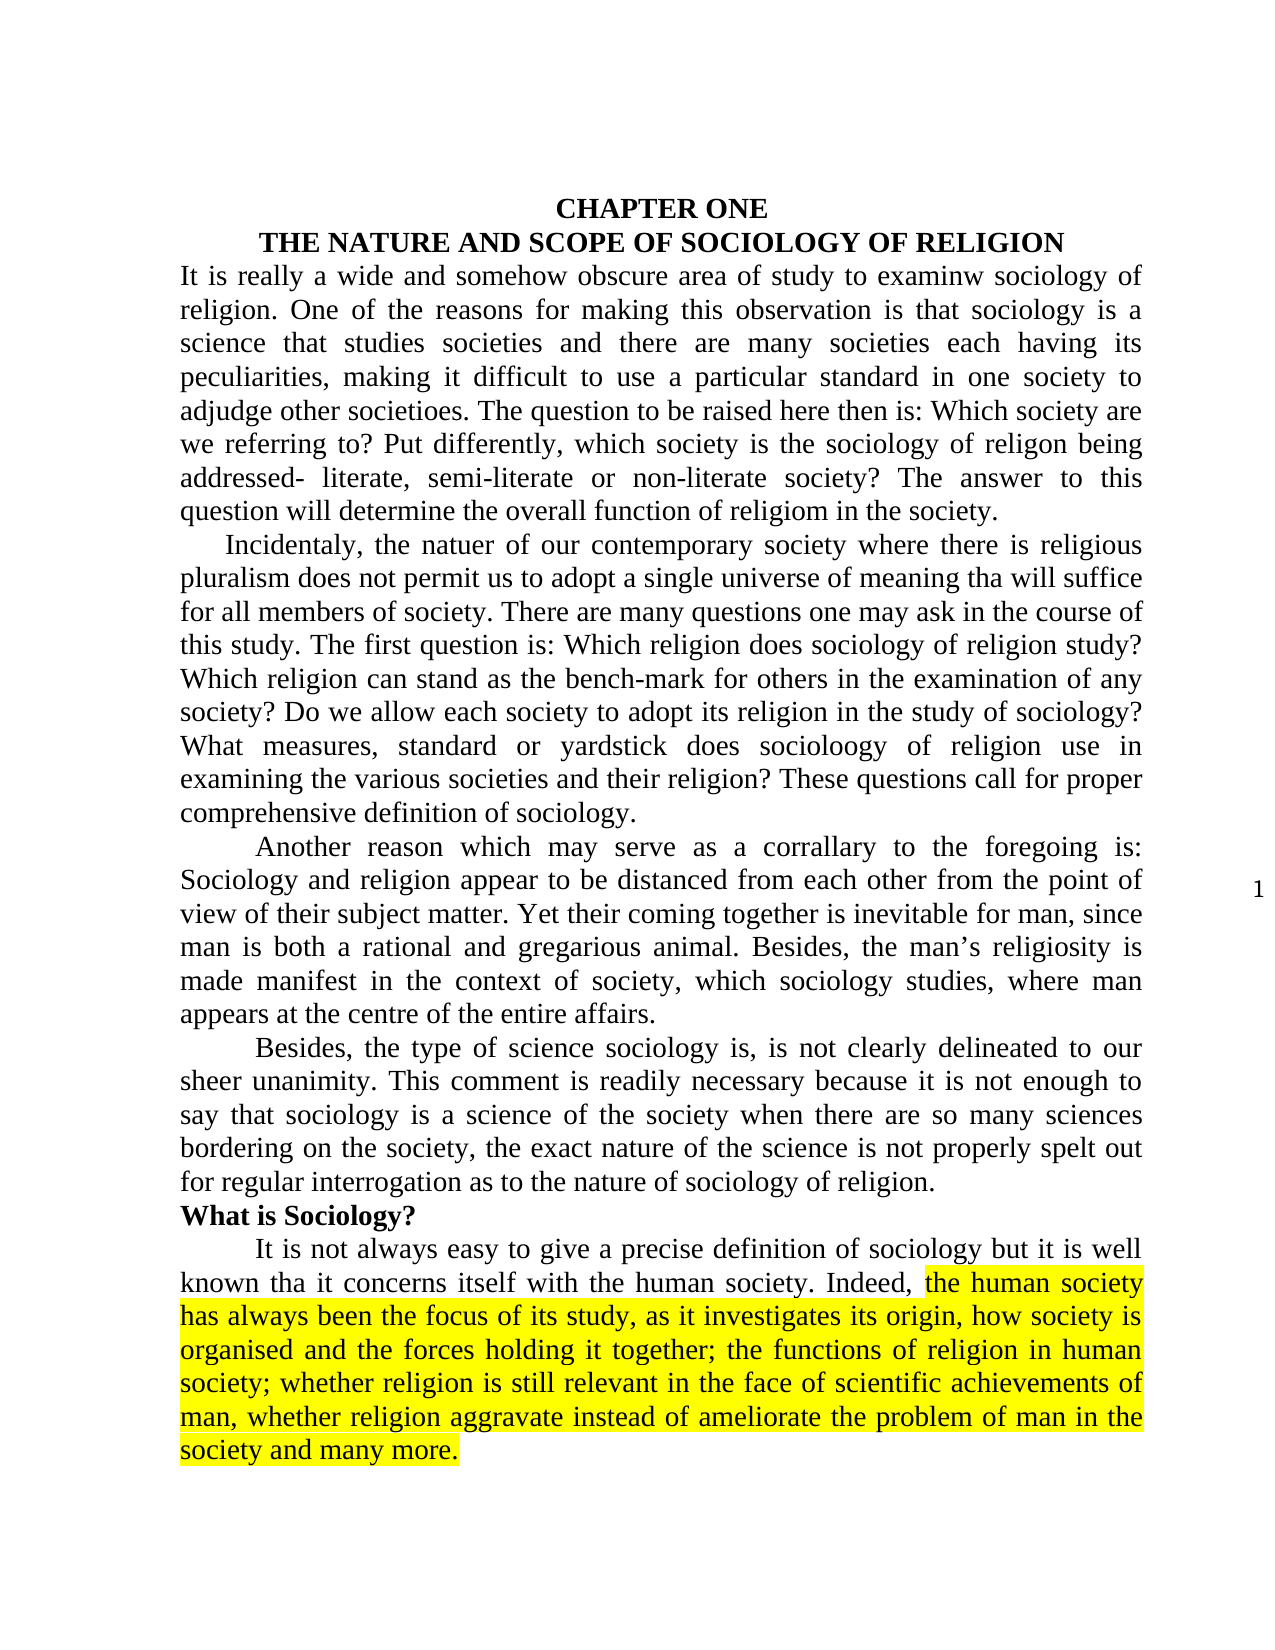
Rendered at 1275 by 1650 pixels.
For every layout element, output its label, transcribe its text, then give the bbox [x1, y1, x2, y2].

text What is Sociology? [180, 1198, 1144, 1231]
text It is not always easy to give a precise definition of sociology but it is well known tha it concerns itself with the human society. Indeed, the human society has always been the focus of its study, as it investigates its origin, how society is organised and the forces holding it together; the functions of religion in human society; whether religion is still relevant in the face of scientific achievements of man, whether religion aggravate instead of ameliorate the problem of man in the society and many more. [180, 1432, 1144, 1466]
text THE NATURE AND SCOPE OF SOCIOLOGY OF RELIGION [180, 225, 1144, 258]
text Besides, the type of science sociology is, is not clearly delineated to our sheer unanimity. This comment is readily necessary because it is not enough to say that sociology is a science of the society when there are so many sciences bordering on the society, the exact nature of the science is not properly spelt out for regular interrogation as to the nature of sociology of religion. [180, 1030, 1144, 1198]
text It is really a wide and somehow obscure area of study to examinw sociology of religion. One of the reasons for making this observation is that sociology is a science that studies societies and there are many societies each having its peculiarities, making it difficult to use a particular standard in one society to adjudge other societioes. The question to be raised here then is: Which society are we referring to? Put differently, which society is the sociology of religon being addressed- literate, semi-literate or non-literate society? The answer to this question will determine the overall function of religiom in the society. [180, 258, 1144, 527]
text Incidentaly, the natuer of our contemporary society where there is religious pluralism does not permit us to adopt a single universe of meaning tha will suffice for all members of society. There are many questions one may ask in the course of this study. The first question is: Which religion does sociology of religion study? Which religion can stand as the bench-mark for others in the examination of any society? Do we allow each society to adopt its religion in the study of sociology? What measures, standard or yardstick does socioloogy of religion use in examining the various societies and their religion? These questions call for proper comprehensive definition of sociology. [180, 527, 1144, 829]
text Another reason which may serve as a corrallary to the foregoing is: Sociology and religion appear to be distanced from each other from the point of view of their subject matter. Yet their coming together is inevitable for man, since man is both a rational and gregarious animal. Besides, the man’s religiosity is made manifest in the context of society, which sociology studies, where man appears at the centre of the entire affairs. [180, 829, 1144, 1030]
text CHAPTER ONE [180, 191, 1144, 225]
text It is not always easy to give a precise definition of sociology but it is well known tha it concerns itself with the human society. Indeed, the human society has always been the focus of its study, as it investigates its origin, how society is organised and the forces holding it together; the functions of religion in human society; whether religion is still relevant in the face of scientific achievements of man, whether religion aggravate instead of ameliorate the problem of man in the society and many more. [180, 1231, 1144, 1298]
